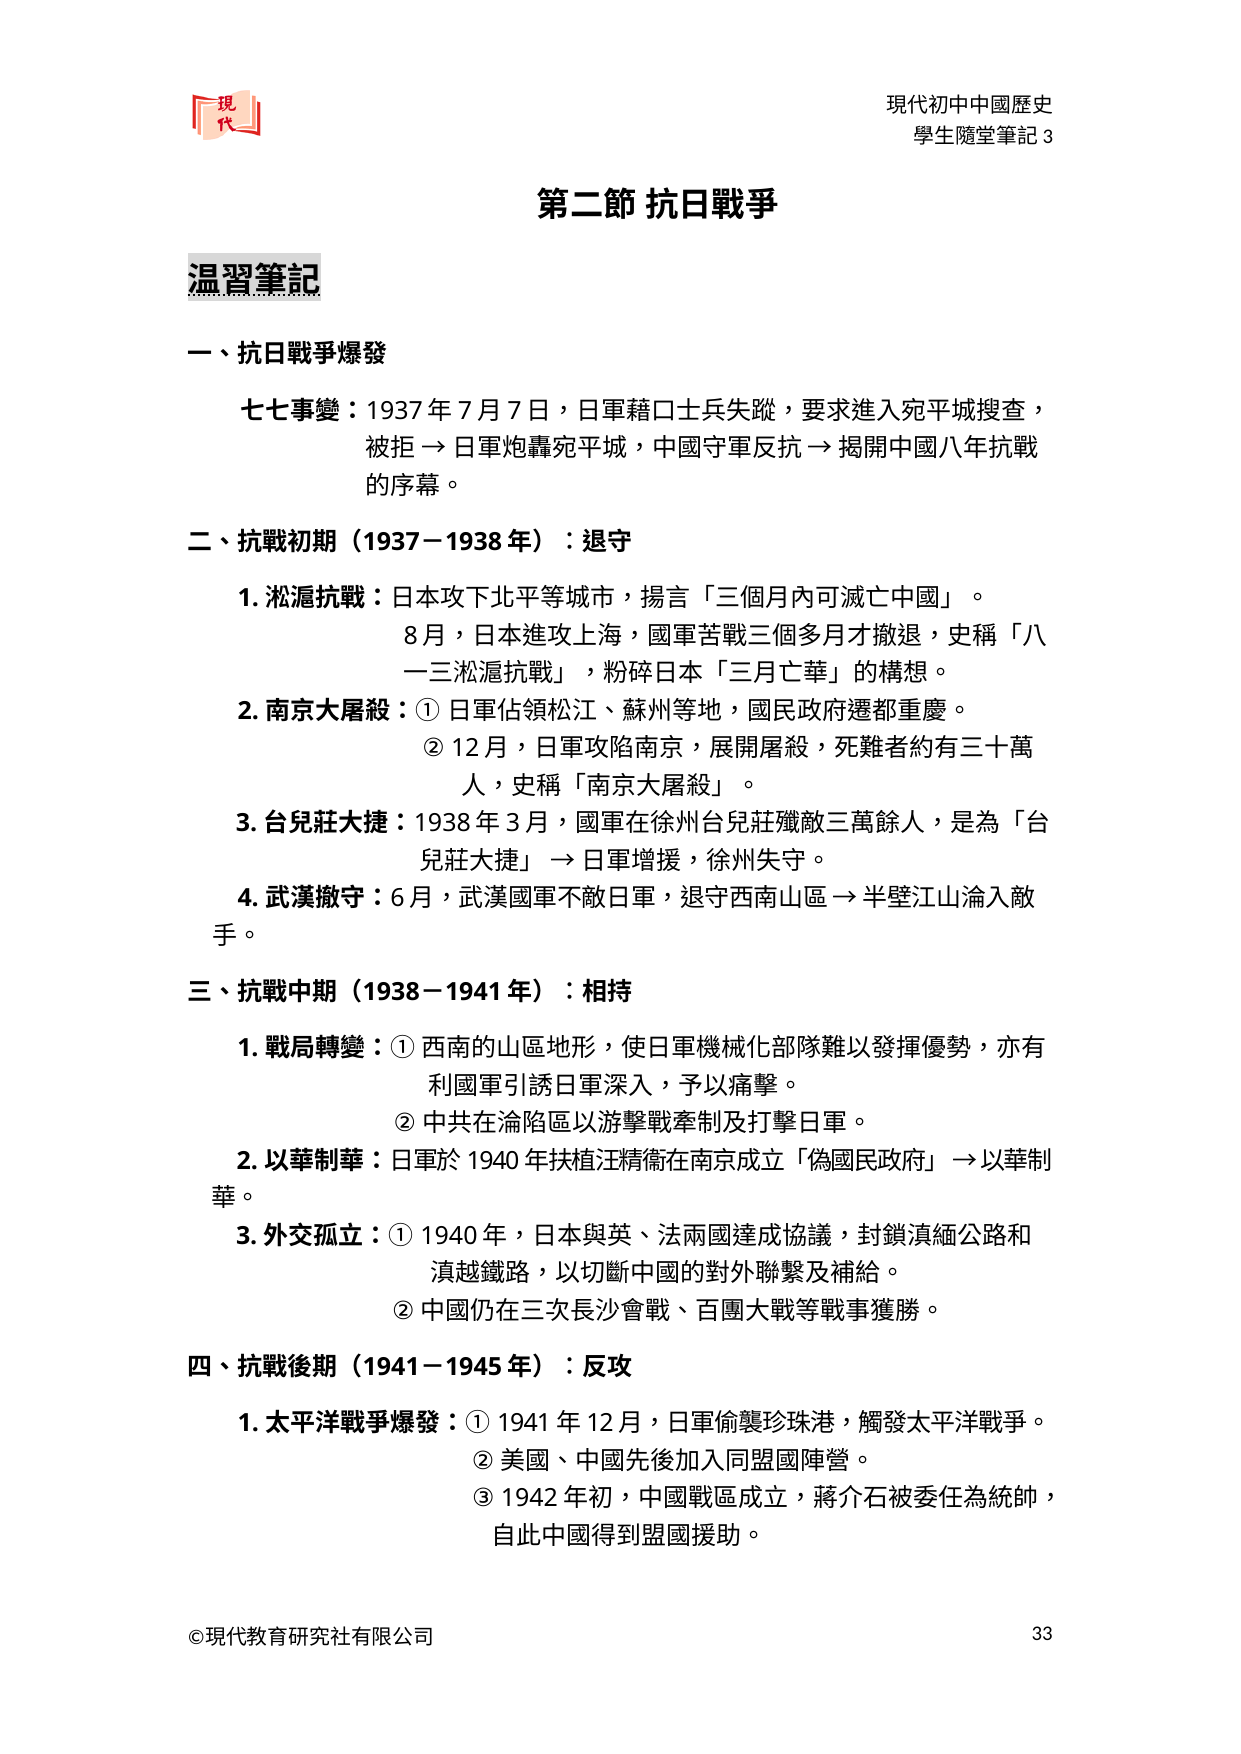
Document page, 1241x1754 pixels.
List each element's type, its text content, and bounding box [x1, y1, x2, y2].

text 二、抗戰初期（1937－1938年）︰退守 [187, 521, 1053, 558]
text 七七事變：，日軍藉口士兵失蹤，要求進入宛平城搜查，被拒 → 日軍炮轟宛平城，中國守軍反抗 → 揭開中國八年抗戰的序幕。 [241, 389, 1053, 502]
text 四、抗戰後期（1941－1945年）︰反攻 [187, 1346, 1053, 1383]
text 2. 以華制華：日軍於1940年扶植汪精衞在南京成立「偽國民政府」 → 以華制華。 [211, 1139, 1053, 1214]
text ② 12月，日軍攻陷南京，展開屠殺，死難者約有三十萬人，史稱「南京大屠殺」。 [422, 727, 1053, 802]
text ② 美國、中國先後加入同盟國陣營。 [431, 1439, 1053, 1477]
picture [189, 86, 263, 141]
text ② 中共在淪陷區以游擊戰牽制及打擊日軍。 [393, 1102, 1053, 1139]
text ② 中國仍在三次長沙會戰、百團大戰等戰事獲勝。 [392, 1289, 1053, 1327]
text 4. 武漢撤守：6月，武漢國軍不敵日軍，退守西南山區 → 半壁江山淪入敵手。 [212, 877, 1053, 952]
text 温習筆記 [187, 239, 1053, 314]
text 2. 南京大屠殺：① 日軍佔領松江、蘇州等地，國民政府遷都重慶。 [187, 689, 1053, 727]
text 8月，日本進攻上海，國軍苦戰三個多月才撤退，史稱「八一三淞滬抗戰」，粉碎日本「三月亡華」的構想。 [403, 614, 1053, 689]
text 1. 淞滬抗戰：日本攻下北平等城市，揚言「三個月內可滅亡中國」。 [187, 577, 1053, 614]
text 三、抗戰中期（1938－1941年）︰相持 [187, 971, 1053, 1008]
text 第二節 抗日戰爭 [262, 164, 1053, 239]
text 3. 台兒莊大捷：1938年3月，國軍在徐州台兒莊殲敵三萬餘人，是為「台兒莊大捷」 → 日軍增援，徐州失守。 [236, 802, 1053, 877]
text ③ 1942年初，中國戰區成立，蔣介石被委任為統帥， [472, 1477, 1053, 1514]
text 1. 太平洋戰爭爆發：① 1941年12月，日軍偷襲珍珠港，觸發太平洋戰爭。 [187, 1402, 1053, 1439]
text 3. 外交孤立：① 1940年，日本與英、法兩國達成協議，封鎖滇緬公路和滇越鐵路，以切斷中國的對外聯繫及補給。 [236, 1214, 1053, 1289]
text 一、抗日戰爭爆發 [187, 333, 1053, 371]
text 1. 戰局轉變：① 西南的山區地形，使日軍機械化部隊難以發揮優勢，亦有利國軍引誘日軍深入，予以痛擊。 [237, 1027, 1053, 1102]
text 自此中國得到盟國援助。 [472, 1514, 1053, 1552]
